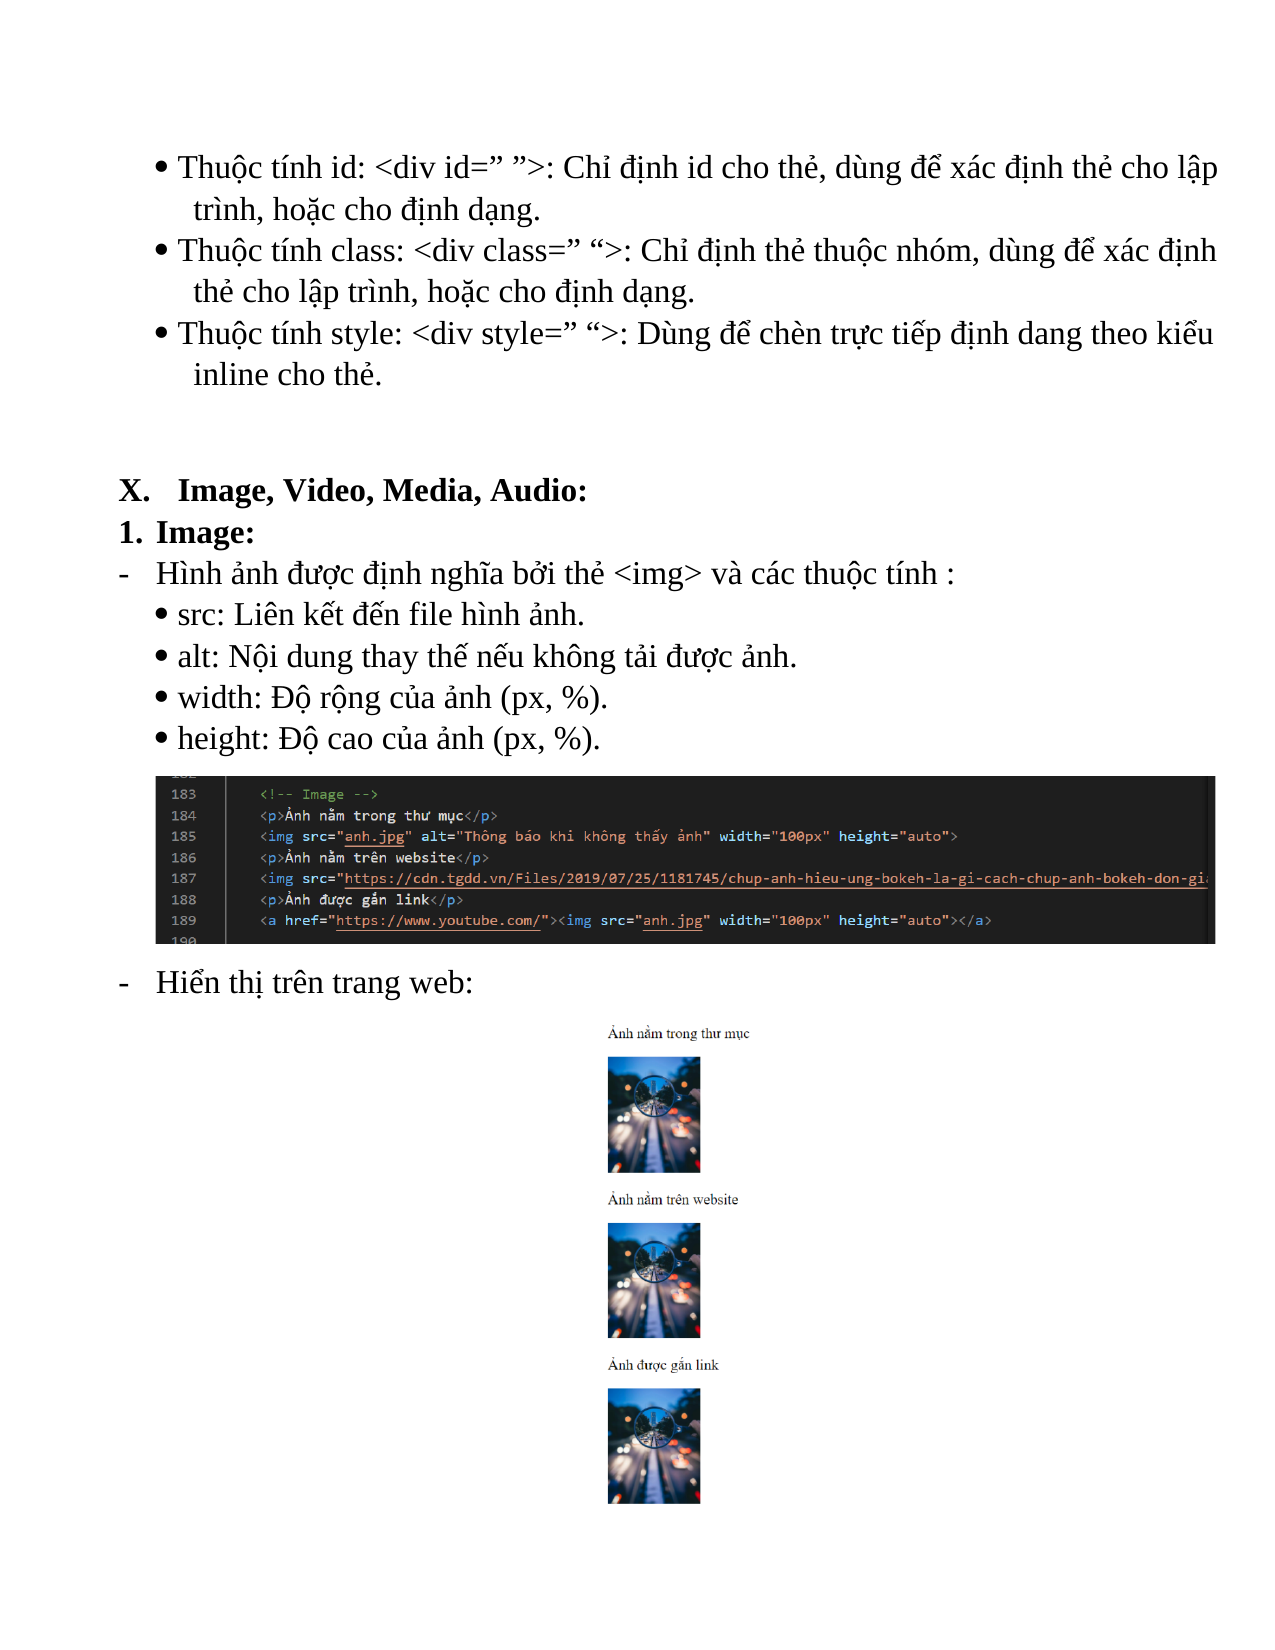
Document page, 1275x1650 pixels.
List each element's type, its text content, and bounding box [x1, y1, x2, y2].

list Thuộc tính style: <div style=” “>: Dùng để chèn trực tiếp định dang theo kiểu inline cho thẻ. [156, 313, 1245, 393]
list Image: [118, 512, 1245, 550]
list Image, Video, Media, Audio: [118, 471, 1245, 509]
list Hình ảnh được định nghĩa bởi thẻ <img> và các thuộc tính : [118, 553, 1245, 592]
list src: Liên kết đến file hình ảnh. [156, 594, 1245, 633]
list Thuộc tính class: <div class=” “>: Chỉ định thẻ thuộc nhóm, dùng để xác định thẻ cho lập trình, hoặc cho định dạng. [156, 230, 1245, 310]
list Hiển thị trên trang web: [118, 962, 1245, 1001]
list Thuộc tính id: <div id=” ”>: Chỉ định id cho thẻ, dùng để xác định thẻ cho lập trình, hoặc cho định dạng. [156, 148, 1245, 227]
list alt: Nội dung thay thế nếu không tải được ảnh. [156, 636, 1245, 674]
picture [600, 1020, 763, 1514]
picture [155, 776, 1216, 944]
list width: Độ rộng của ảnh (px, %). [156, 677, 1245, 716]
list height: Độ cao của ảnh (px, %). [156, 719, 1245, 757]
